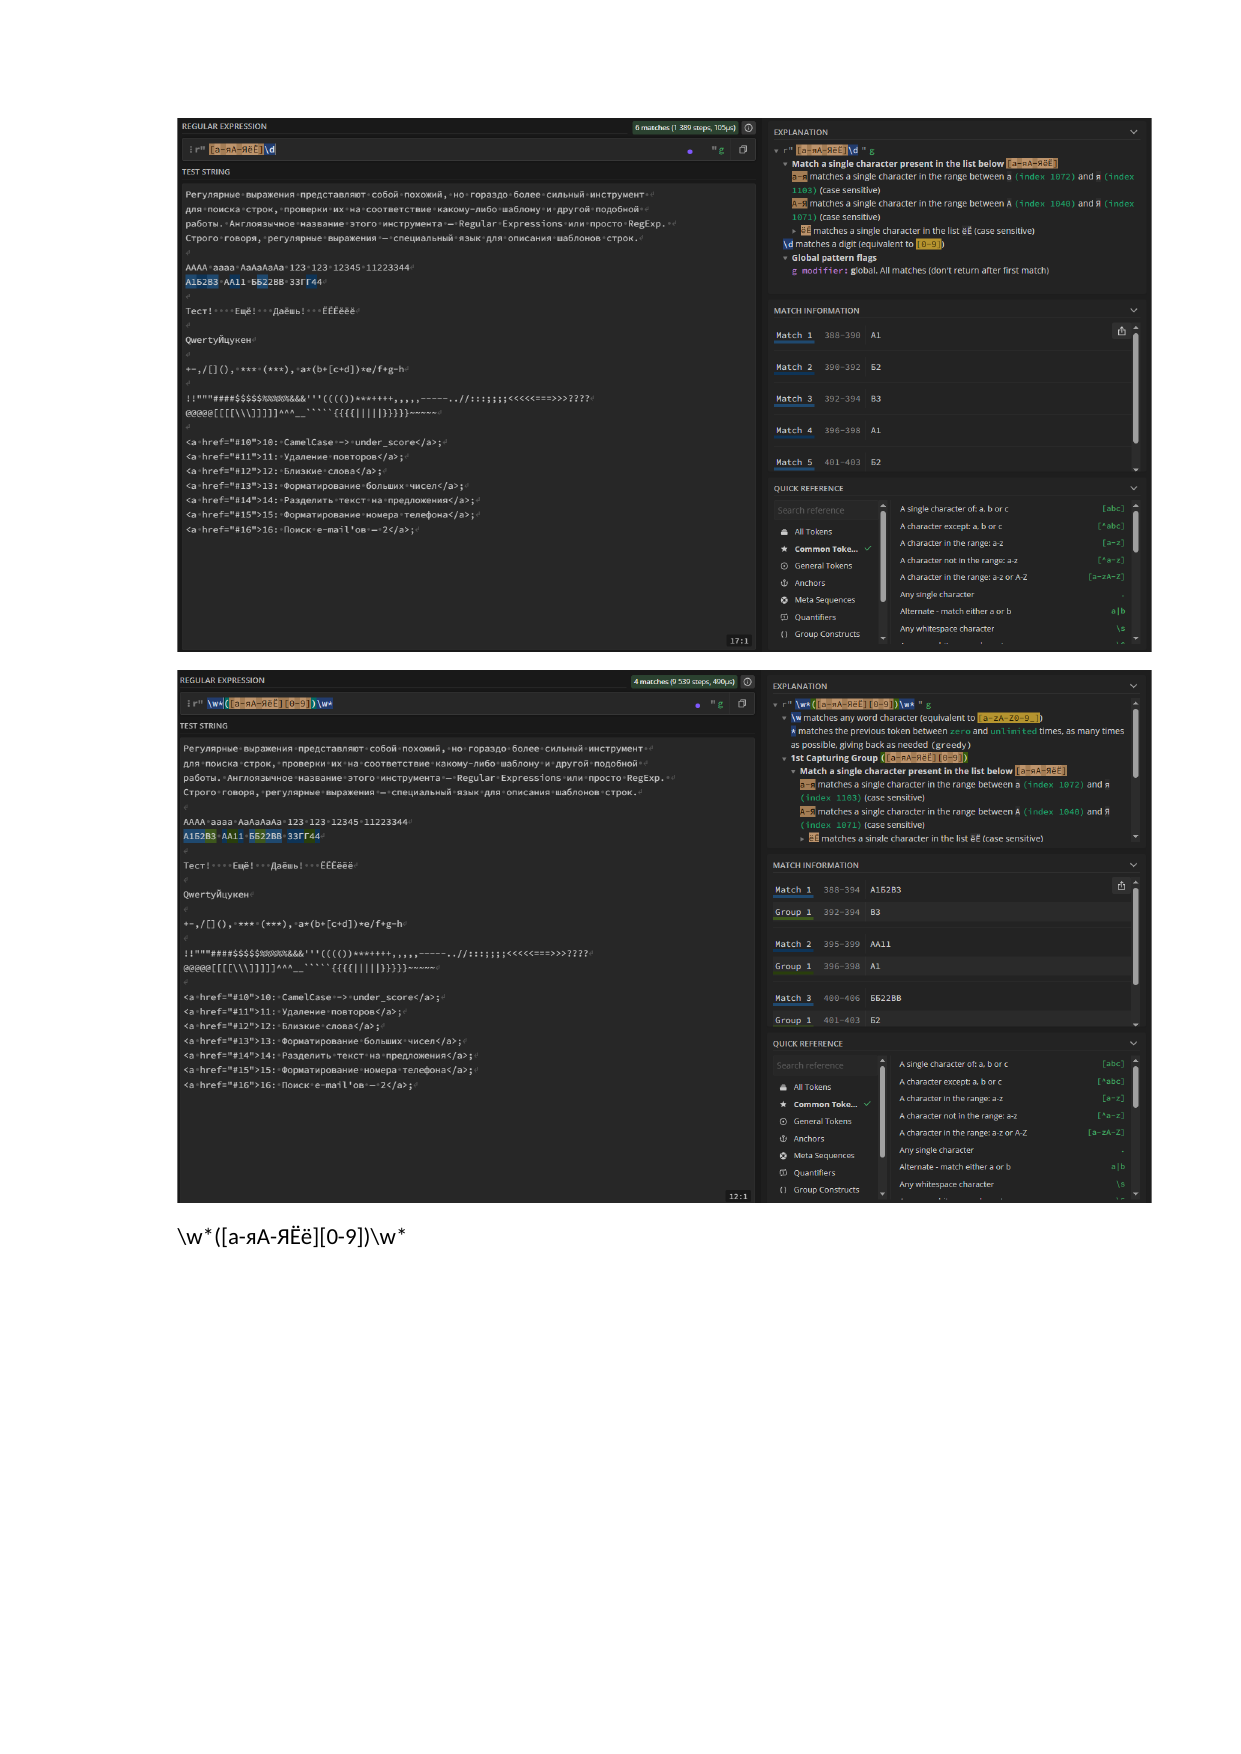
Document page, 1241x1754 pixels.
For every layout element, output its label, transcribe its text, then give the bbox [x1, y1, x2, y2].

picture [177, 118, 1152, 652]
picture [177, 670, 1152, 1203]
text \w*([а-яА-ЯЁё][0-9])\w* [177, 1222, 1152, 1250]
